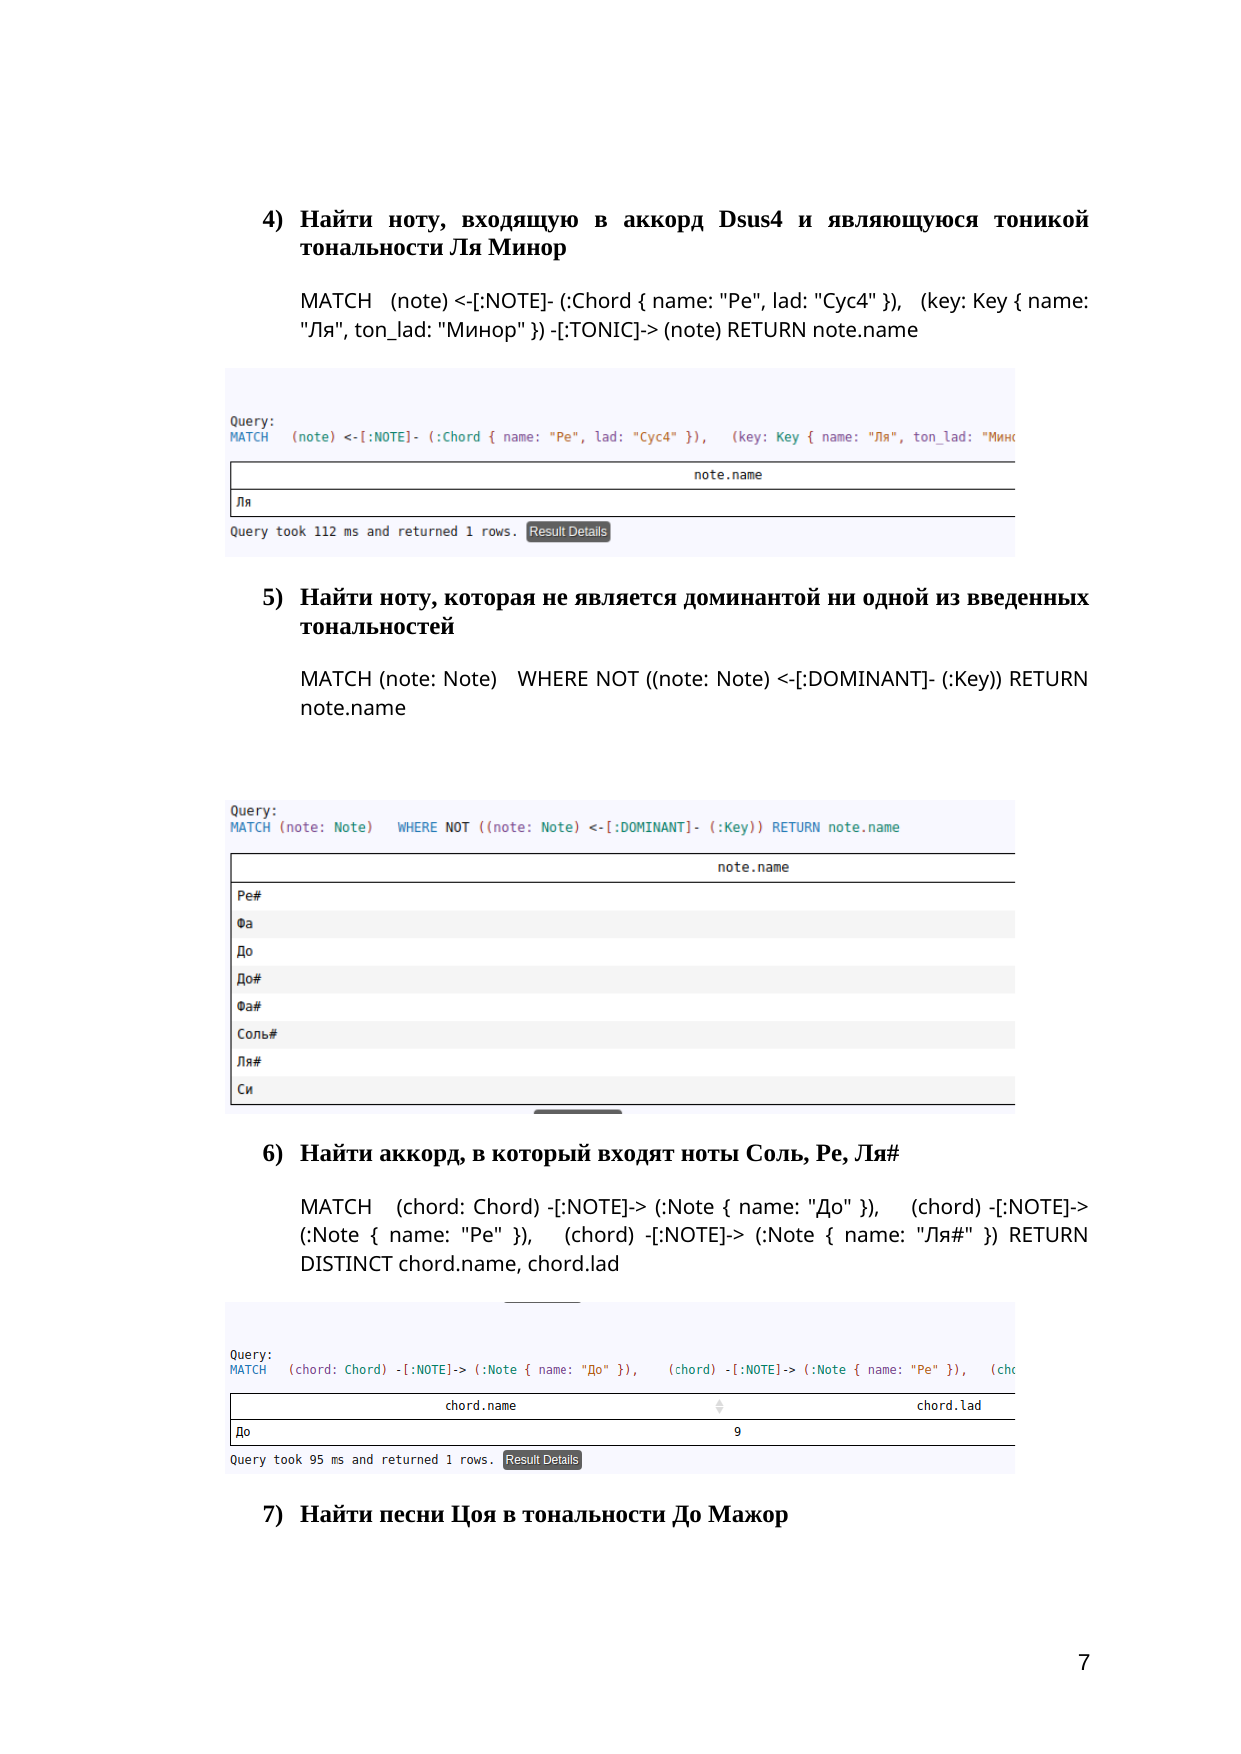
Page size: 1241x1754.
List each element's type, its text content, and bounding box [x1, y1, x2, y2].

text MATCH (note) <-[:NOTE]- (:Chord { name: "Ре", lad: "Сус4" }), (key: Key { name: "Ля", ton_lad: "Минор" }) -[:TONIC]-> (note) RETURN note.name [300, 286, 1090, 343]
text MATCH (note: Note) WHERE NOT ((note: Note) <-[:DOMINANT]- (:Key)) RETURN note.name [300, 664, 1090, 721]
list Найти ноту, входящую в аккорд Dsus4 и являющуюся тоникой тональности Ля Минор [262, 204, 1090, 261]
list Найти песни Цоя в тональности До Мажор [262, 1354, 1090, 1527]
picture [225, 368, 1016, 557]
text MATCH (chord: Chord) -[:NOTE]-> (:Note { name: "До" }), (chord) -[:NOTE]-> (:Note { name: "Ре" }), (chord) -[:NOTE]-> (:Note { name: "Ля#" }) RETURN DISTINCT chord.name, chord.lad [300, 1192, 1090, 1277]
picture [225, 1302, 1016, 1474]
picture [225, 800, 1016, 1114]
